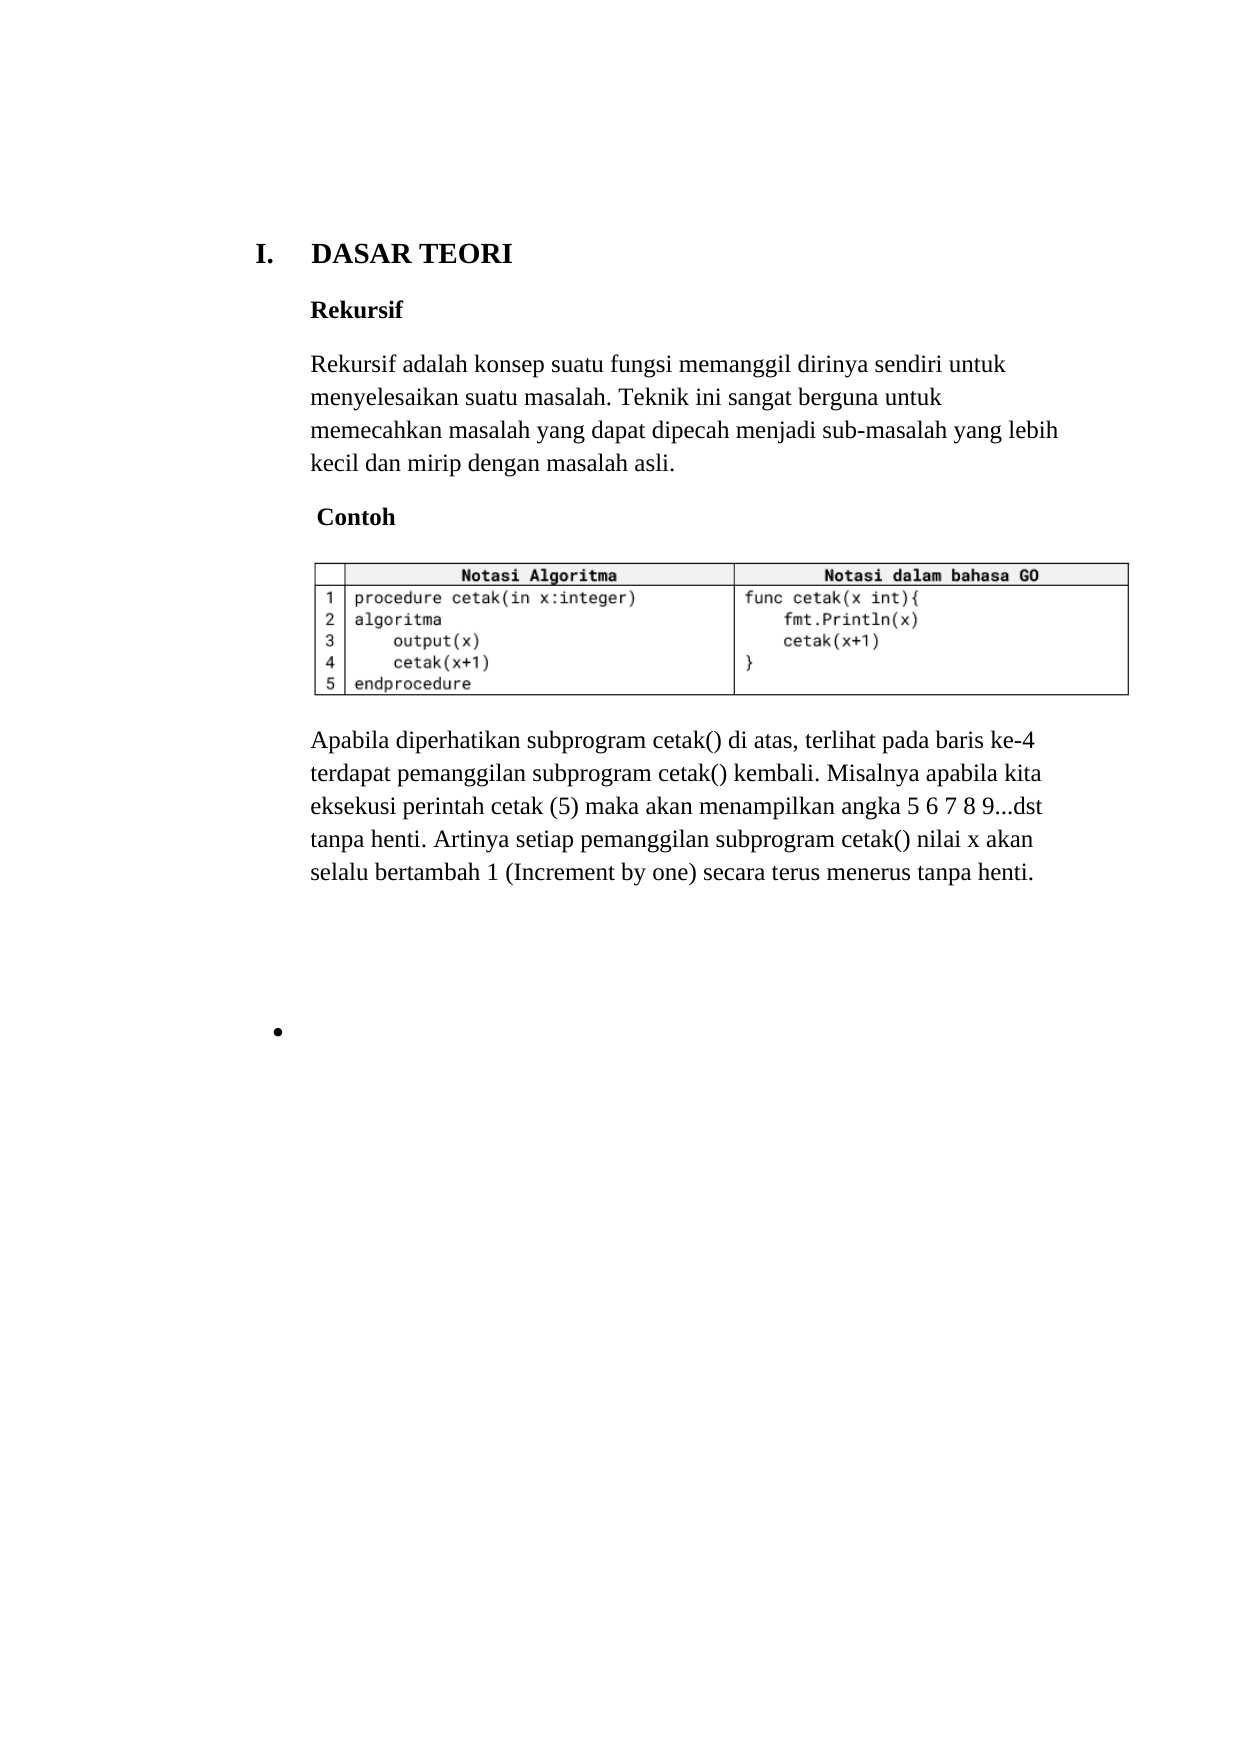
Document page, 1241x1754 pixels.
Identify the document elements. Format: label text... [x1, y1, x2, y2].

picture [310, 556, 1137, 700]
text Apabila diperhatikan subprogram cetak() di atas, terlihat pada baris ke-4 terdapat pemanggilan subprogram cetak() kembali. Misalnya apabila kita eksekusi perintah cetak (5) maka akan menampilkan angka 5 6 7 8 9...dst tanpa henti. Artinya setiap pemanggilan subprogram cetak() nilai x akan selalu bertambah 1 (Increment by one) secara terus menerus tanpa henti. [310, 725, 1063, 886]
list DASAR TEORI [274, 236, 1063, 270]
text Rekursif adalah konsep suatu fungsi memanggil dirinya sendiri untuk menyelesaikan suatu masalah. Teknik ini sangat berguna untuk memecahkan masalah yang dapat dipecah menjadi sub-masalah yang lebih kecil dan mirip dengan masalah asli. [310, 349, 1063, 477]
text Contoh [310, 502, 1063, 531]
text Rekursif [310, 296, 1063, 324]
